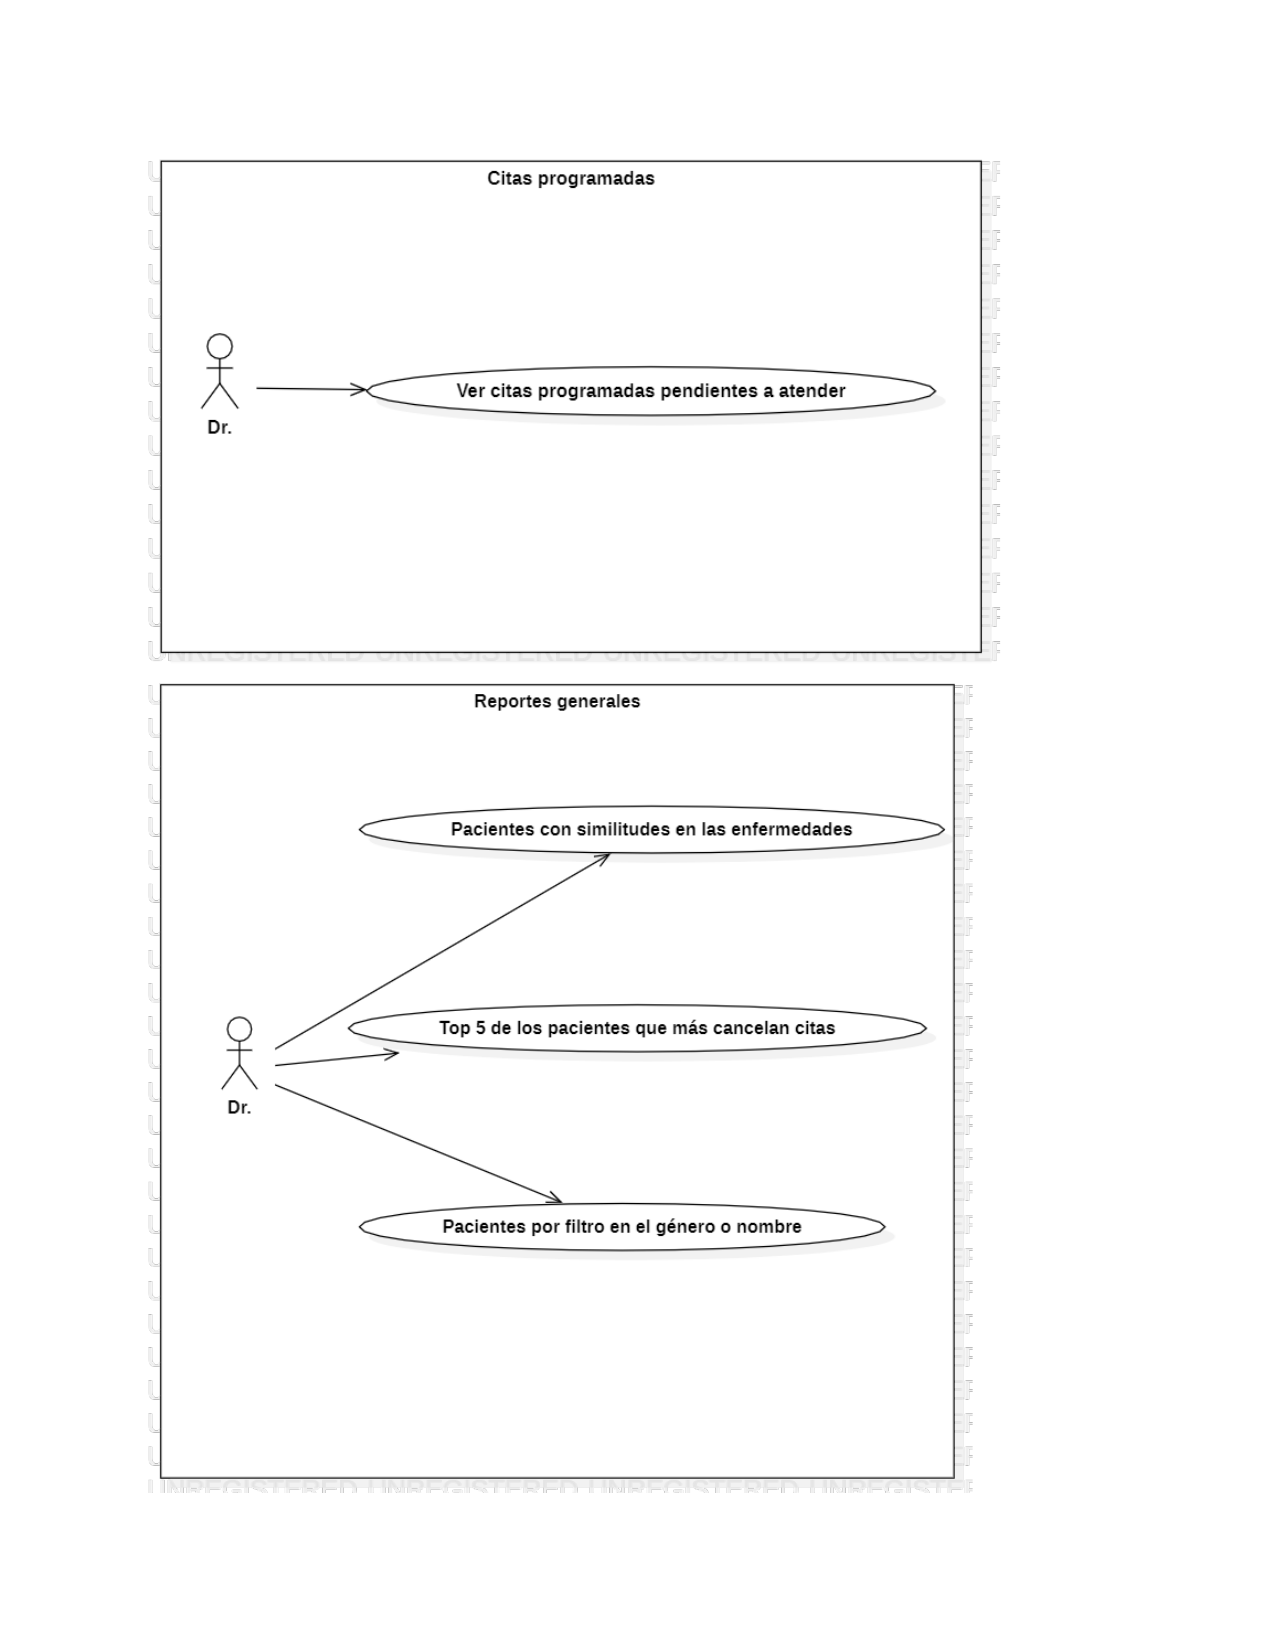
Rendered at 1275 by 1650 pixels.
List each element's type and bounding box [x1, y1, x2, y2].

picture [147, 671, 973, 1493]
picture [147, 147, 1001, 668]
